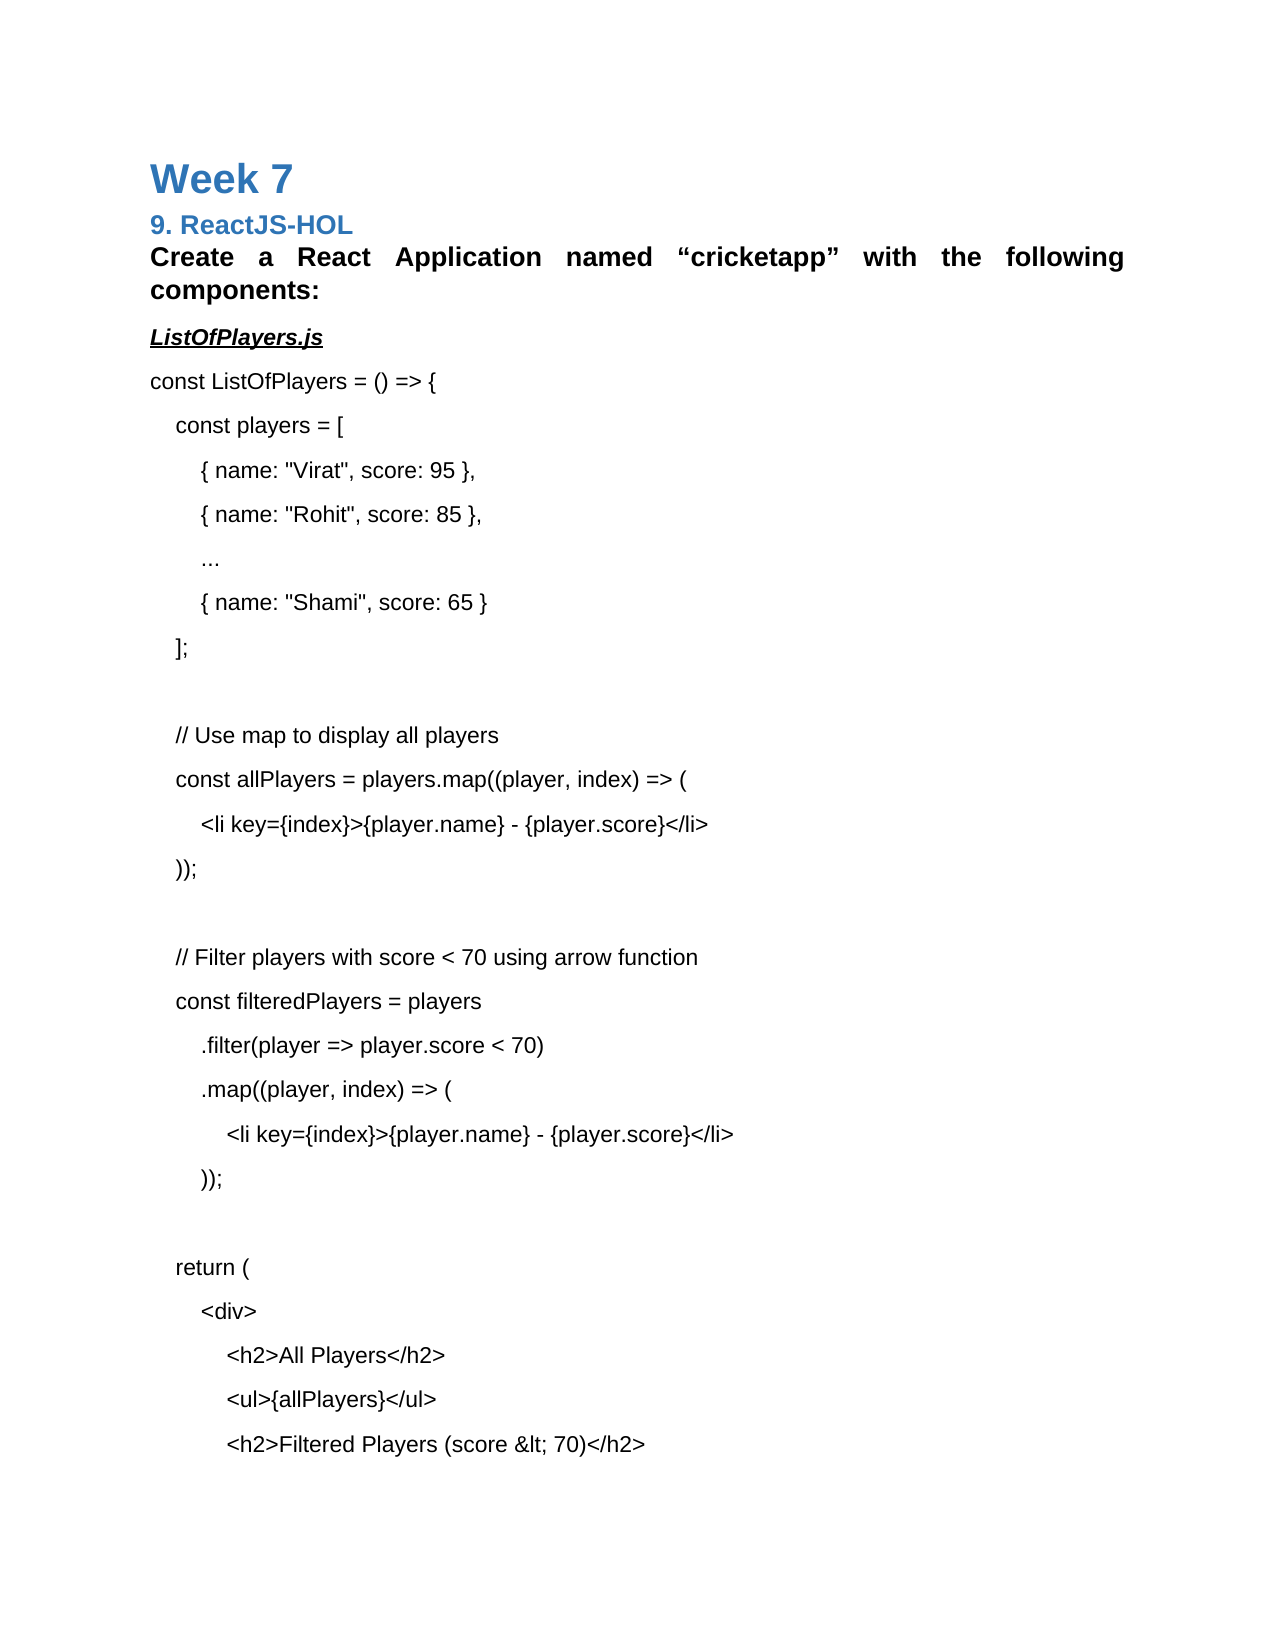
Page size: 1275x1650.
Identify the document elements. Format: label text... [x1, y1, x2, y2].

text // Filter players with score < 70 using arrow function [150, 943, 1125, 970]
text return ( [150, 1253, 1125, 1280]
text <ul>{allPlayers}</ul> [150, 1386, 1125, 1413]
text const players = [ [150, 412, 1125, 439]
text .map((player, index) => ( [150, 1076, 1125, 1103]
text .filter(player => player.score < 70) [150, 1032, 1125, 1058]
text <h2>All Players</h2> [150, 1342, 1125, 1368]
text { name: "Virat", score: 95 }, [150, 457, 1125, 483]
subtitle 9. ReactJS-HOL [150, 209, 1125, 240]
text Create a React Application named “cricketapp” with the following components: [150, 241, 1125, 306]
subtitle Week 7 [150, 154, 1125, 202]
text const filteredPlayers = players [150, 988, 1125, 1014]
text <div> [150, 1298, 1125, 1324]
text ListOfPlayers.js [150, 324, 1125, 350]
text )); [150, 855, 1125, 881]
text // Use map to display all players [150, 722, 1125, 748]
text const ListOfPlayers = () => { [150, 368, 1125, 394]
text ]; [150, 634, 1125, 660]
text { name: "Shami", score: 65 } [150, 589, 1125, 616]
text <li key={index}>{player.name} - {player.score}</li> [150, 811, 1125, 837]
text <h2>Filtered Players (score &lt; 70)</h2> [150, 1431, 1125, 1457]
text const allPlayers = players.map((player, index) => ( [150, 766, 1125, 793]
text <li key={index}>{player.name} - {player.score}</li> [150, 1121, 1125, 1147]
text { name: "Rohit", score: 85 }, [150, 501, 1125, 527]
text )); [150, 1165, 1125, 1191]
text ... [150, 545, 1125, 571]
